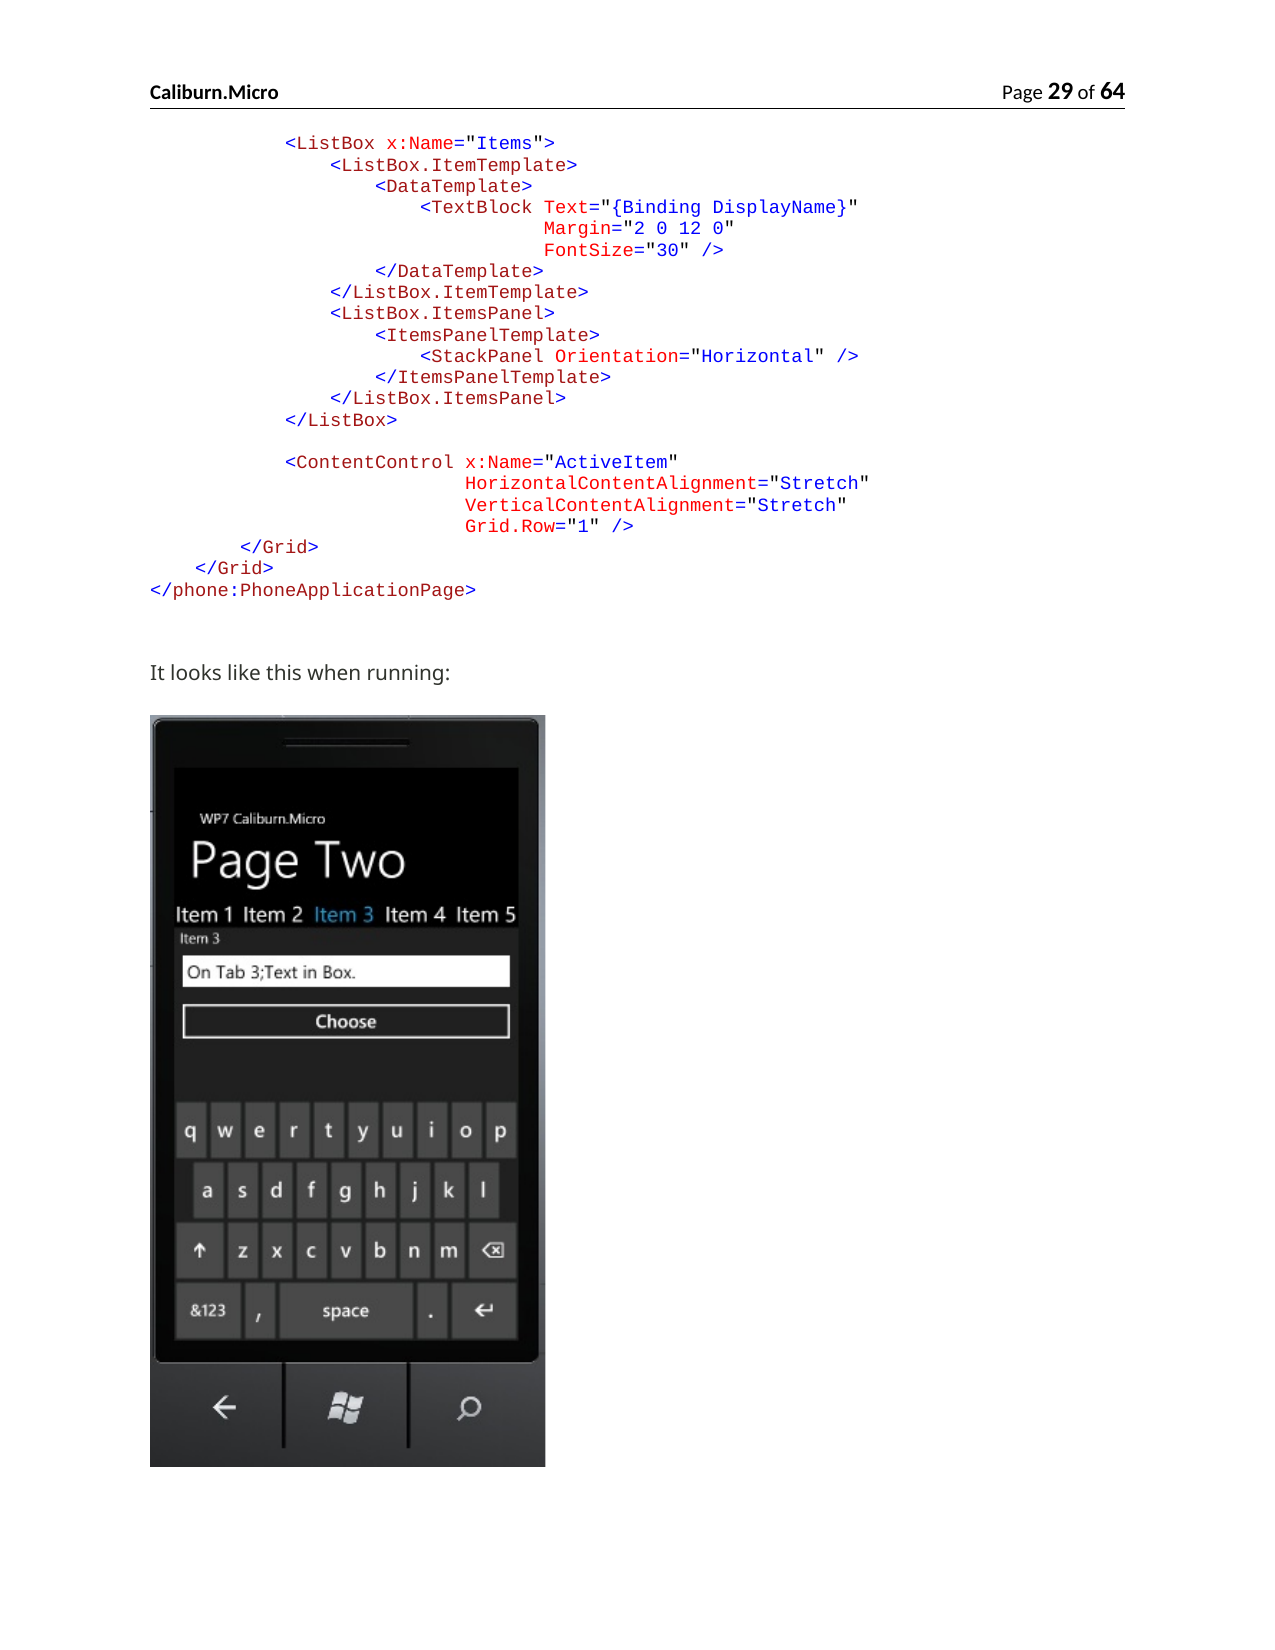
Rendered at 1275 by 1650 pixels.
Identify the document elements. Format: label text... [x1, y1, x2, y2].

text <ListBox.ItemsPanel> [150, 304, 1125, 325]
text </DataTemplate> [150, 262, 1125, 283]
text </phone:PhoneApplicationPage> [150, 580, 1125, 602]
text <StackPanel Orientation="Horizontal" /> [150, 347, 1125, 368]
text Margin="2 0 12 0" [150, 219, 1125, 240]
text <TextBlock Text="{Binding DisplayName}" [150, 198, 1125, 219]
text VerticalContentAlignment="Stretch" [150, 495, 1125, 517]
text </Grid> [150, 559, 1125, 580]
text Grid.Row="1" /> [150, 517, 1125, 538]
text <DataTemplate> [150, 177, 1125, 198]
picture [150, 715, 546, 1467]
text </ItemsPanelTemplate> [150, 368, 1125, 389]
text HorizontalContentAlignment="Stretch" [150, 474, 1125, 495]
text <ContentControl x:Name="ActiveItem" [150, 453, 1125, 474]
text <ListBox x:Name="Items"> [150, 134, 1125, 155]
text <ItemsPanelTemplate> [150, 325, 1125, 347]
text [150, 602, 1125, 1495]
text </ListBox.ItemTemplate> [150, 283, 1125, 304]
text </ListBox.ItemsPanel> [150, 389, 1125, 410]
text FontSize="30" /> [150, 240, 1125, 262]
text </ListBox> [150, 410, 1125, 432]
text <ListBox.ItemTemplate> [150, 155, 1125, 177]
text </Grid> [150, 538, 1125, 559]
